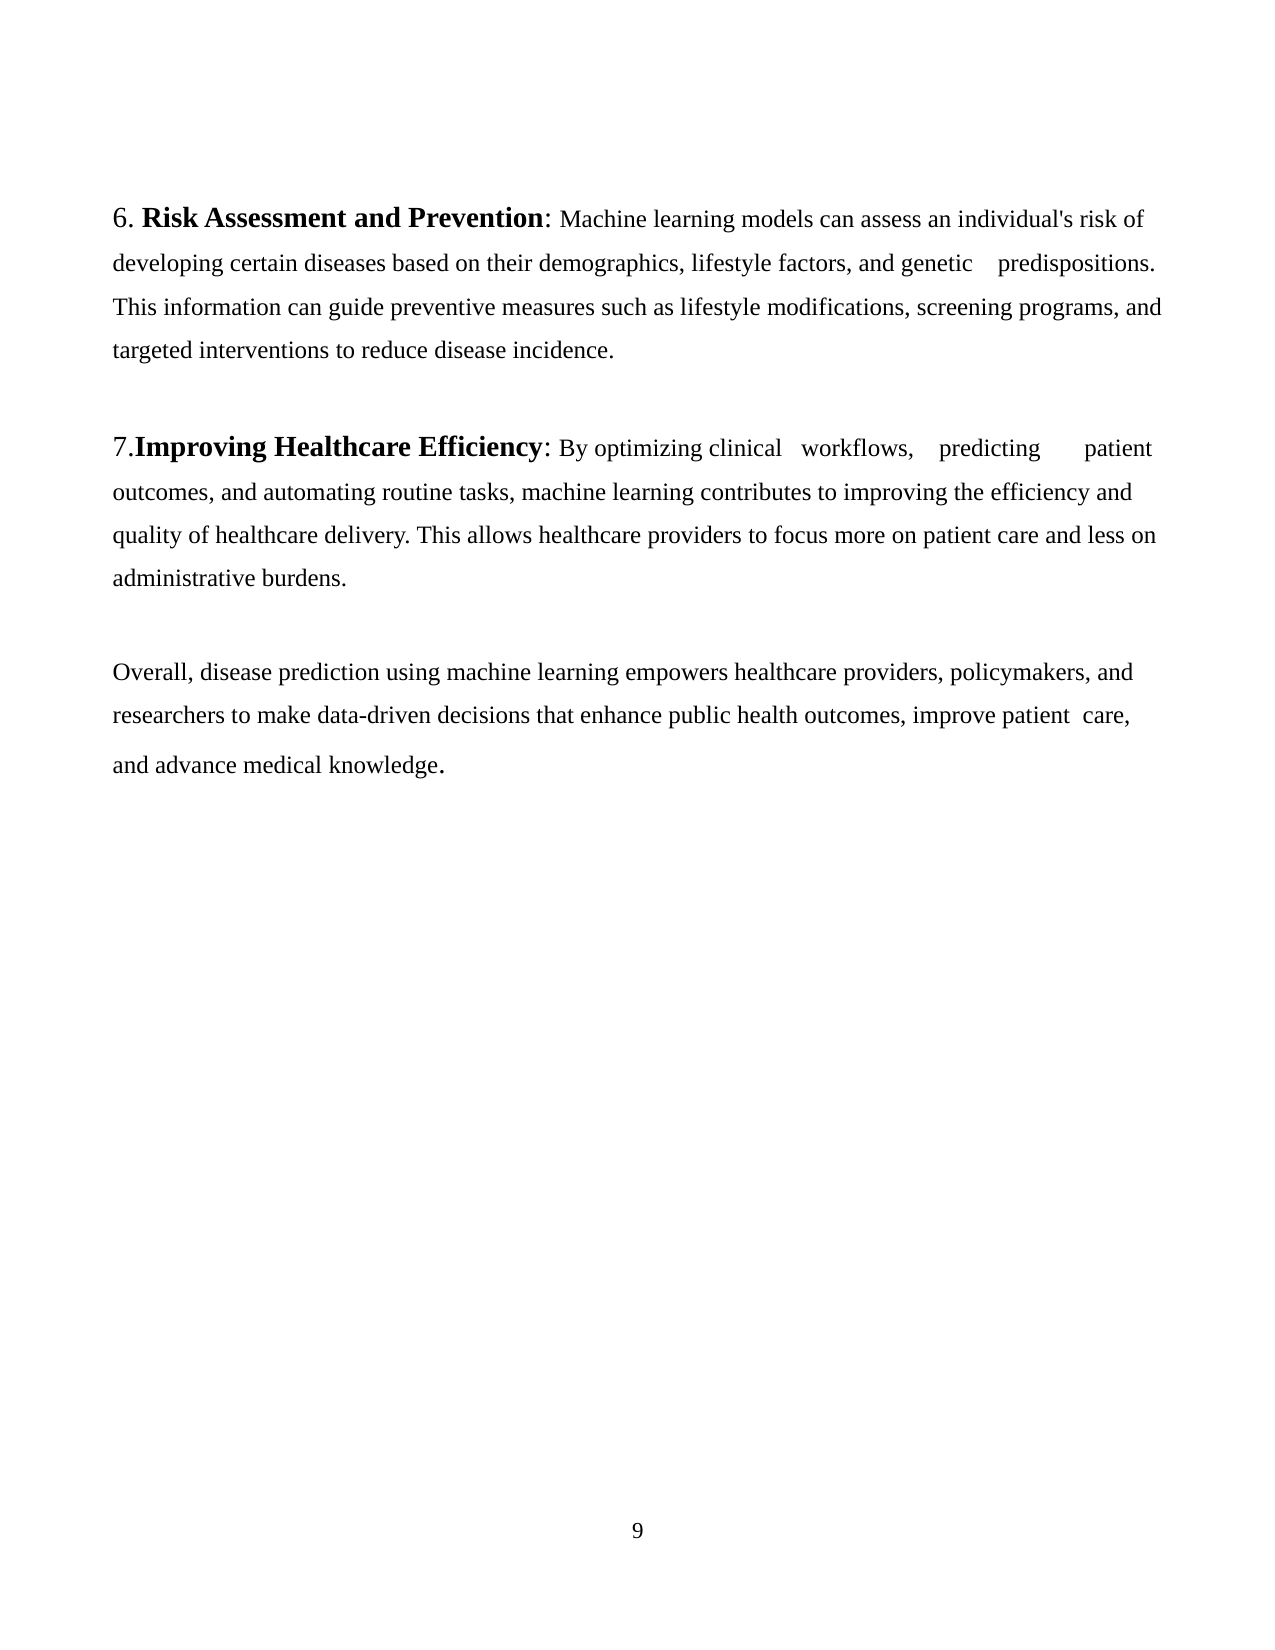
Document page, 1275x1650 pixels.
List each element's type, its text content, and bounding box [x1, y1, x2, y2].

text 6. Risk Assessment and Prevention: Machine learning models can assess an individual's risk of developing certain diseases based on their demographics, lifestyle factors, and genetic predispositions. This information can guide preventive measures such as lifestyle modifications, screening programs, and targeted interventions to reduce disease incidence. [112, 201, 1163, 363]
text Overall, disease prediction using machine learning empowers healthcare providers, policymakers, and researchers to make data-driven decisions that enhance public health outcomes, improve patient care, and advance medical knowledge. [112, 657, 1163, 779]
text 7.Improving Healthcare Efficiency: By optimizing clinical workflows, predicting patient outcomes, and automating routine tasks, machine learning contributes to improving the efficiency and quality of healthcare delivery. This allows healthcare providers to focus more on patient care and less on administrative burdens. [112, 429, 1163, 592]
